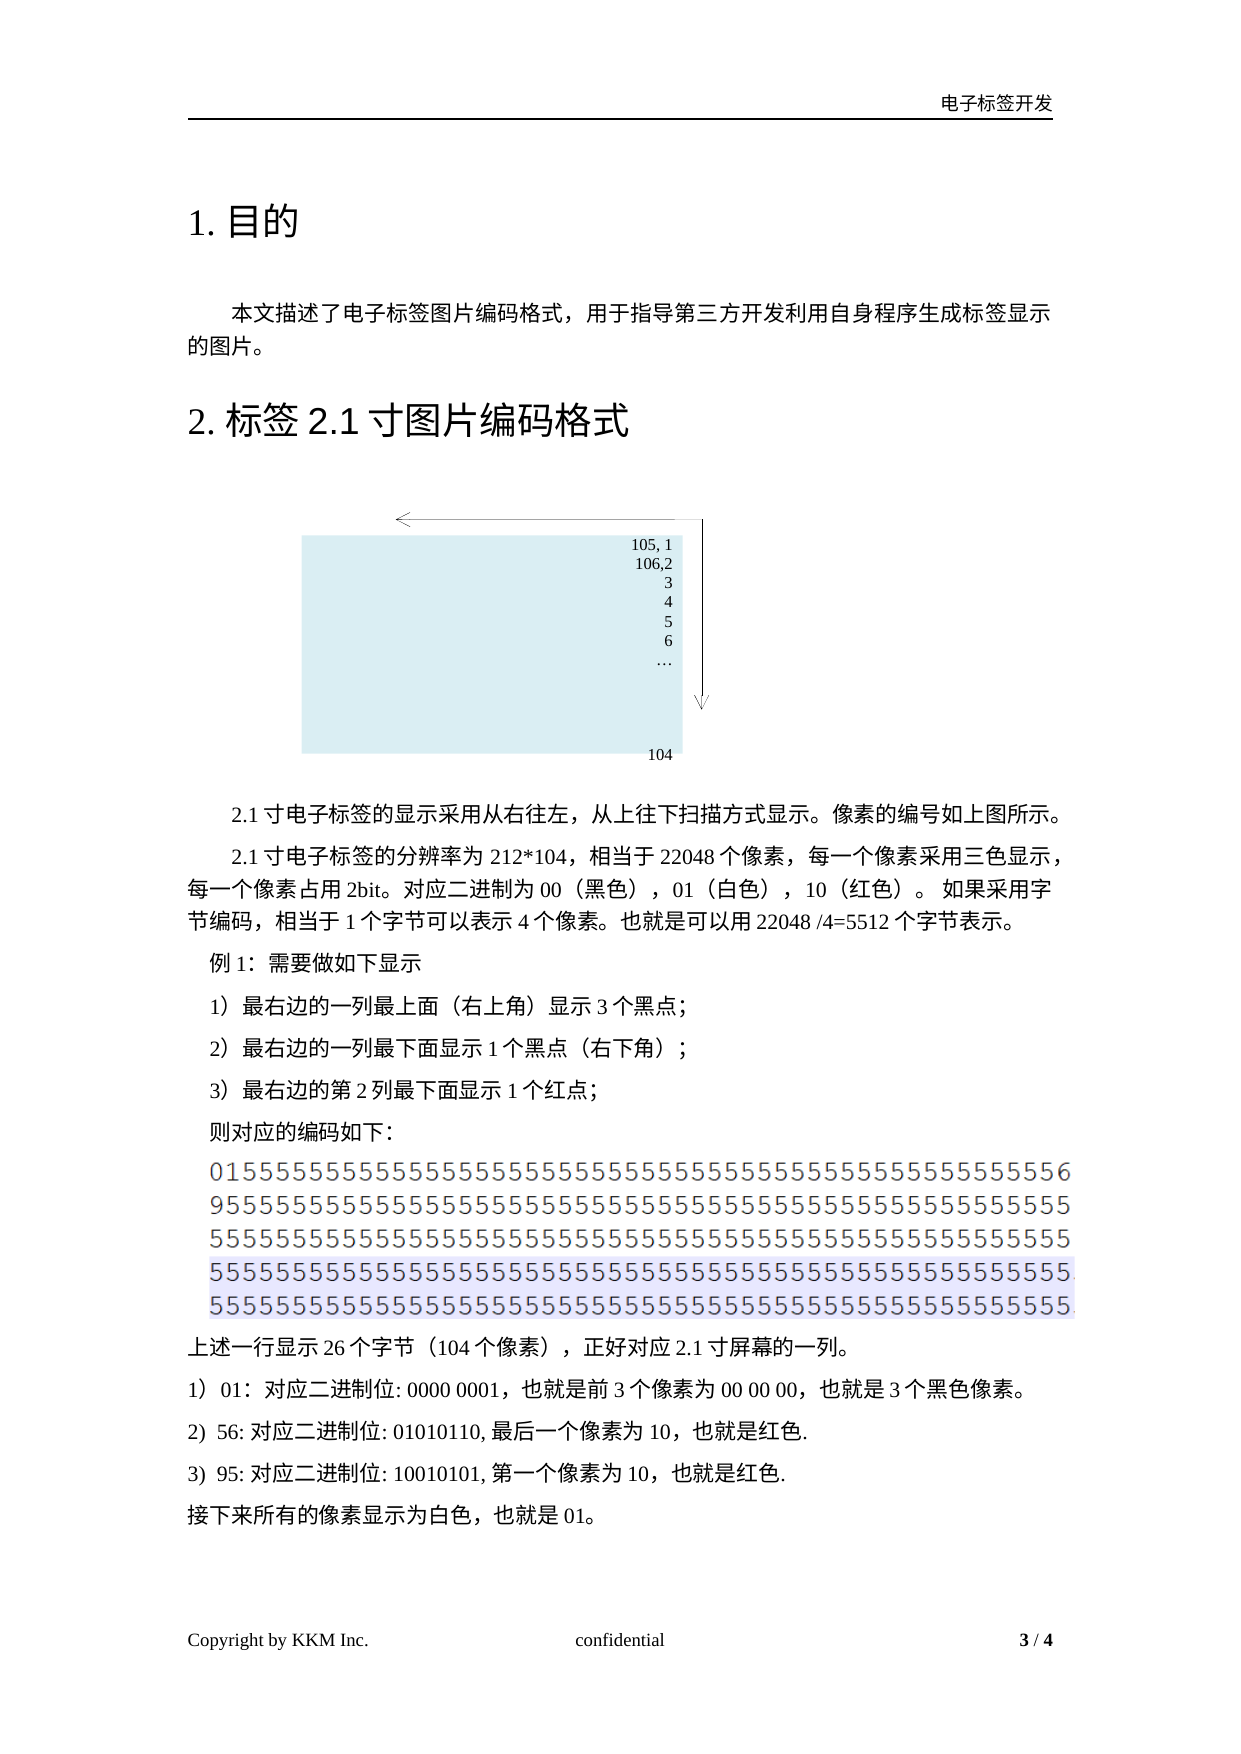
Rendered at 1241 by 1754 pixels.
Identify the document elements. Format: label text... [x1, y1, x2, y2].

text 3) 95: 对应二进制位: [187, 1456, 1053, 1488]
subtitle 标签2.1寸图片编码格式 [187, 386, 1053, 451]
text 2) 56: 对应二进制位: [187, 1413, 1053, 1446]
subtitle 目的 [187, 187, 1053, 252]
text 接下来所有的像素显示为白色，也就是01。 [187, 1498, 1053, 1530]
picture [209, 1157, 1075, 1319]
text 3）最右边的第2列最下面显示1个红点； [187, 1073, 1053, 1105]
text 2.1寸电子标签的分辨率为212*104，相当于22048个像素，每一个像素采用三色显示，每一个像素占用2bit。对应二进制为00（黑色），01（白色），10（红色）。 如果采用字节编码，相当于1个字节可以表示4个像素。也就是可以用22048 /4=5512个字节表示。 [187, 839, 1053, 936]
text 则对应的编码如下： [187, 1115, 1053, 1147]
text 例1：需要做如下显示 [187, 946, 1053, 978]
text 2）最右边的一列最下面显示1个黑点（右下角）； [187, 1030, 1053, 1063]
text 本文描述了电子标签图片编码格式，用于指导第三方开发利用自身程序生成标签显示的图片。 [187, 296, 1053, 361]
text 1）01：对应二进制位: 0000 0001，也就是前3个像素为00 00 00，也就是3个黑色像素。 [187, 1371, 1053, 1404]
text 1）最右边的一列最上面（右上角）显示3个黑点； [187, 988, 1053, 1021]
text 上述一行显示26个字节（104个像素），正好对应2.1寸屏幕的一列。 [187, 1329, 1053, 1362]
text 2.1寸电子标签的显示采用从右往左，从上往下扫描方式显示。像素的编号如上图所示。 [187, 797, 1053, 829]
